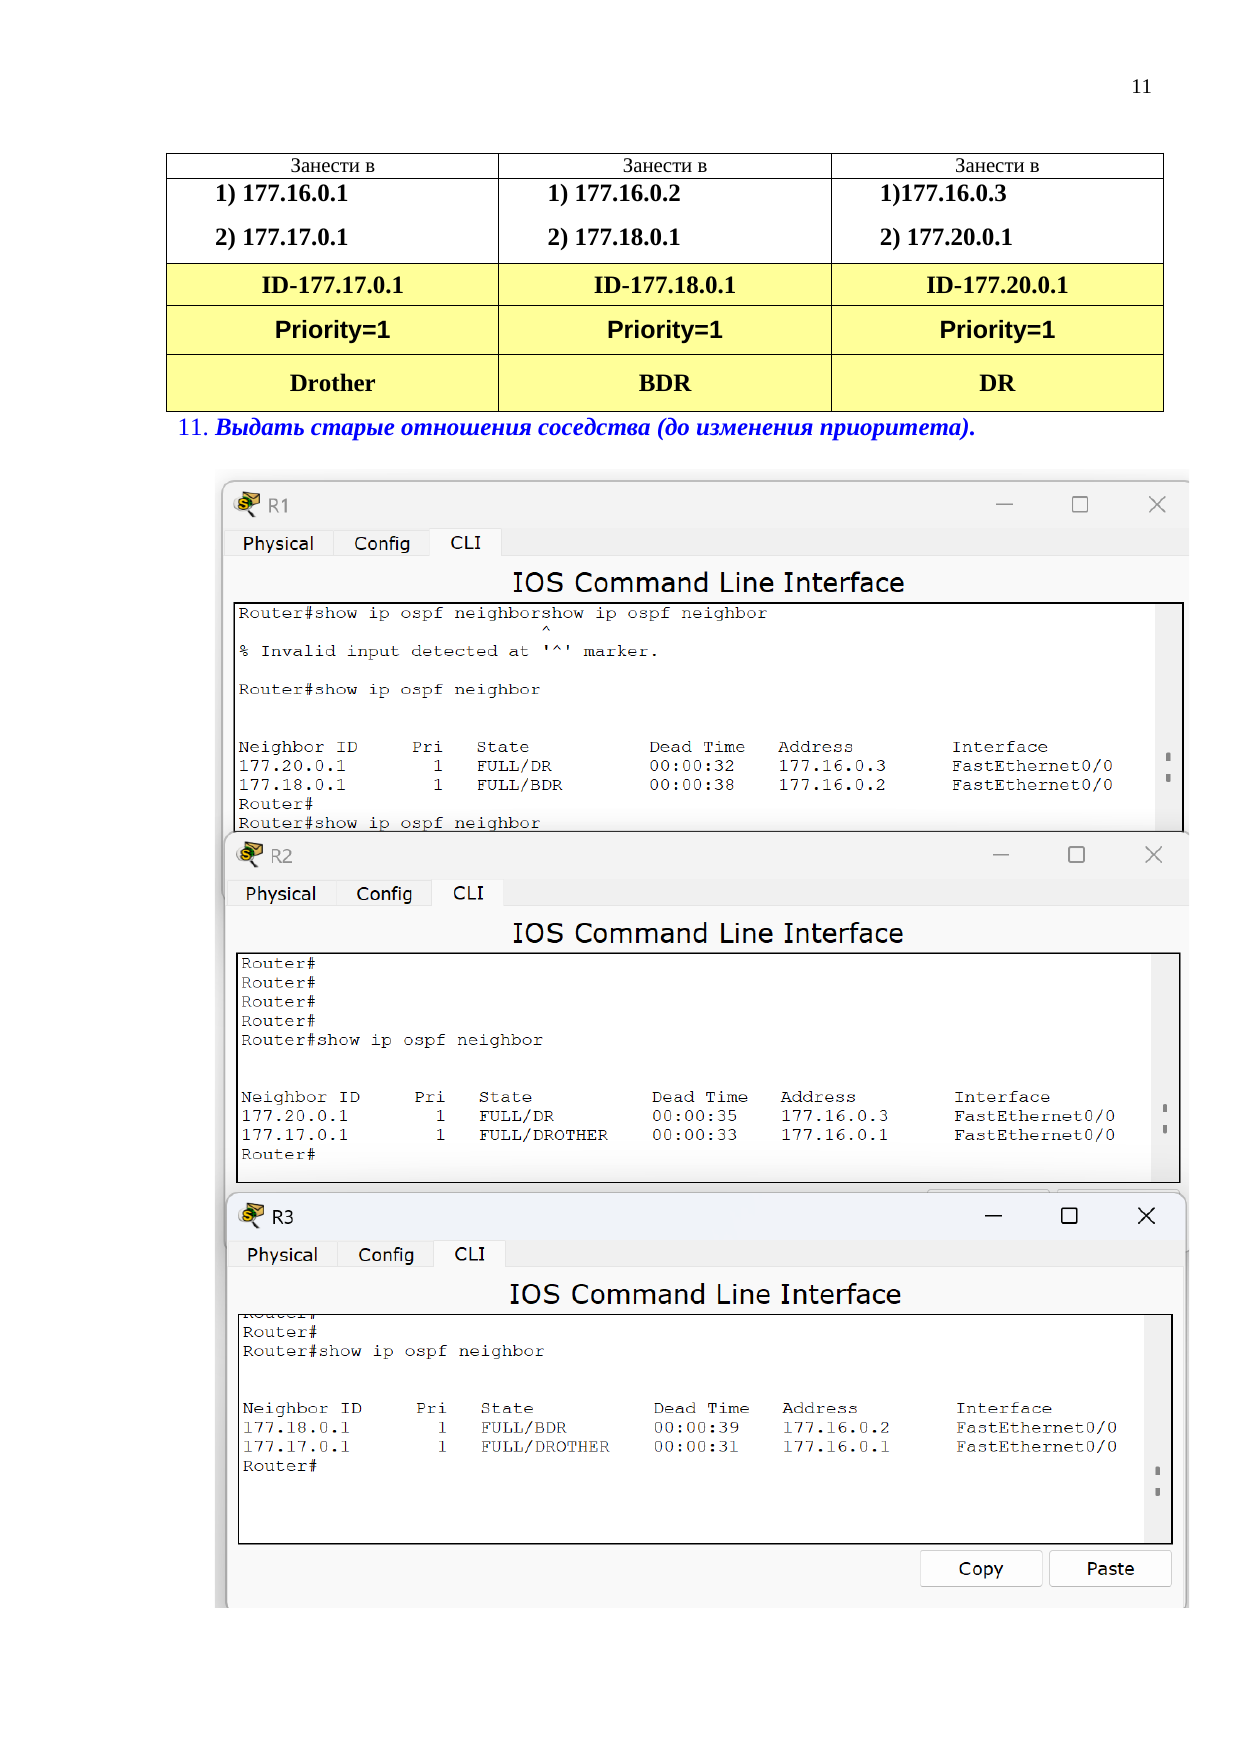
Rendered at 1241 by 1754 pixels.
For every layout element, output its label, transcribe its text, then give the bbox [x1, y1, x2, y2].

table_cell Priority=1 [167, 306, 498, 354]
picture [214, 469, 1190, 1608]
table_cell 1)177.16.0.3 2) 177.20.0.1 [832, 179, 1163, 262]
table_cell ID-177.18.0.1 [499, 264, 831, 305]
table_cell 1) 177.16.0.2 2) 177.18.0.1 [499, 179, 831, 262]
table_cell Занести в [499, 154, 831, 177]
table_cell ID-177.17.0.1 [167, 264, 498, 305]
table_cell ID-177.20.0.1 [832, 264, 1163, 305]
table_cell Drother [167, 355, 498, 411]
table_cell DR [832, 355, 1163, 411]
table_cell Priority=1 [499, 306, 831, 354]
table_cell BDR [499, 355, 831, 411]
table_cell Занести в [167, 154, 498, 177]
table_cell Занести в [832, 154, 1163, 177]
table_cell Priority=1 [832, 306, 1163, 354]
table_cell 1) 177.16.0.1 2) 177.17.0.1 [167, 179, 498, 262]
